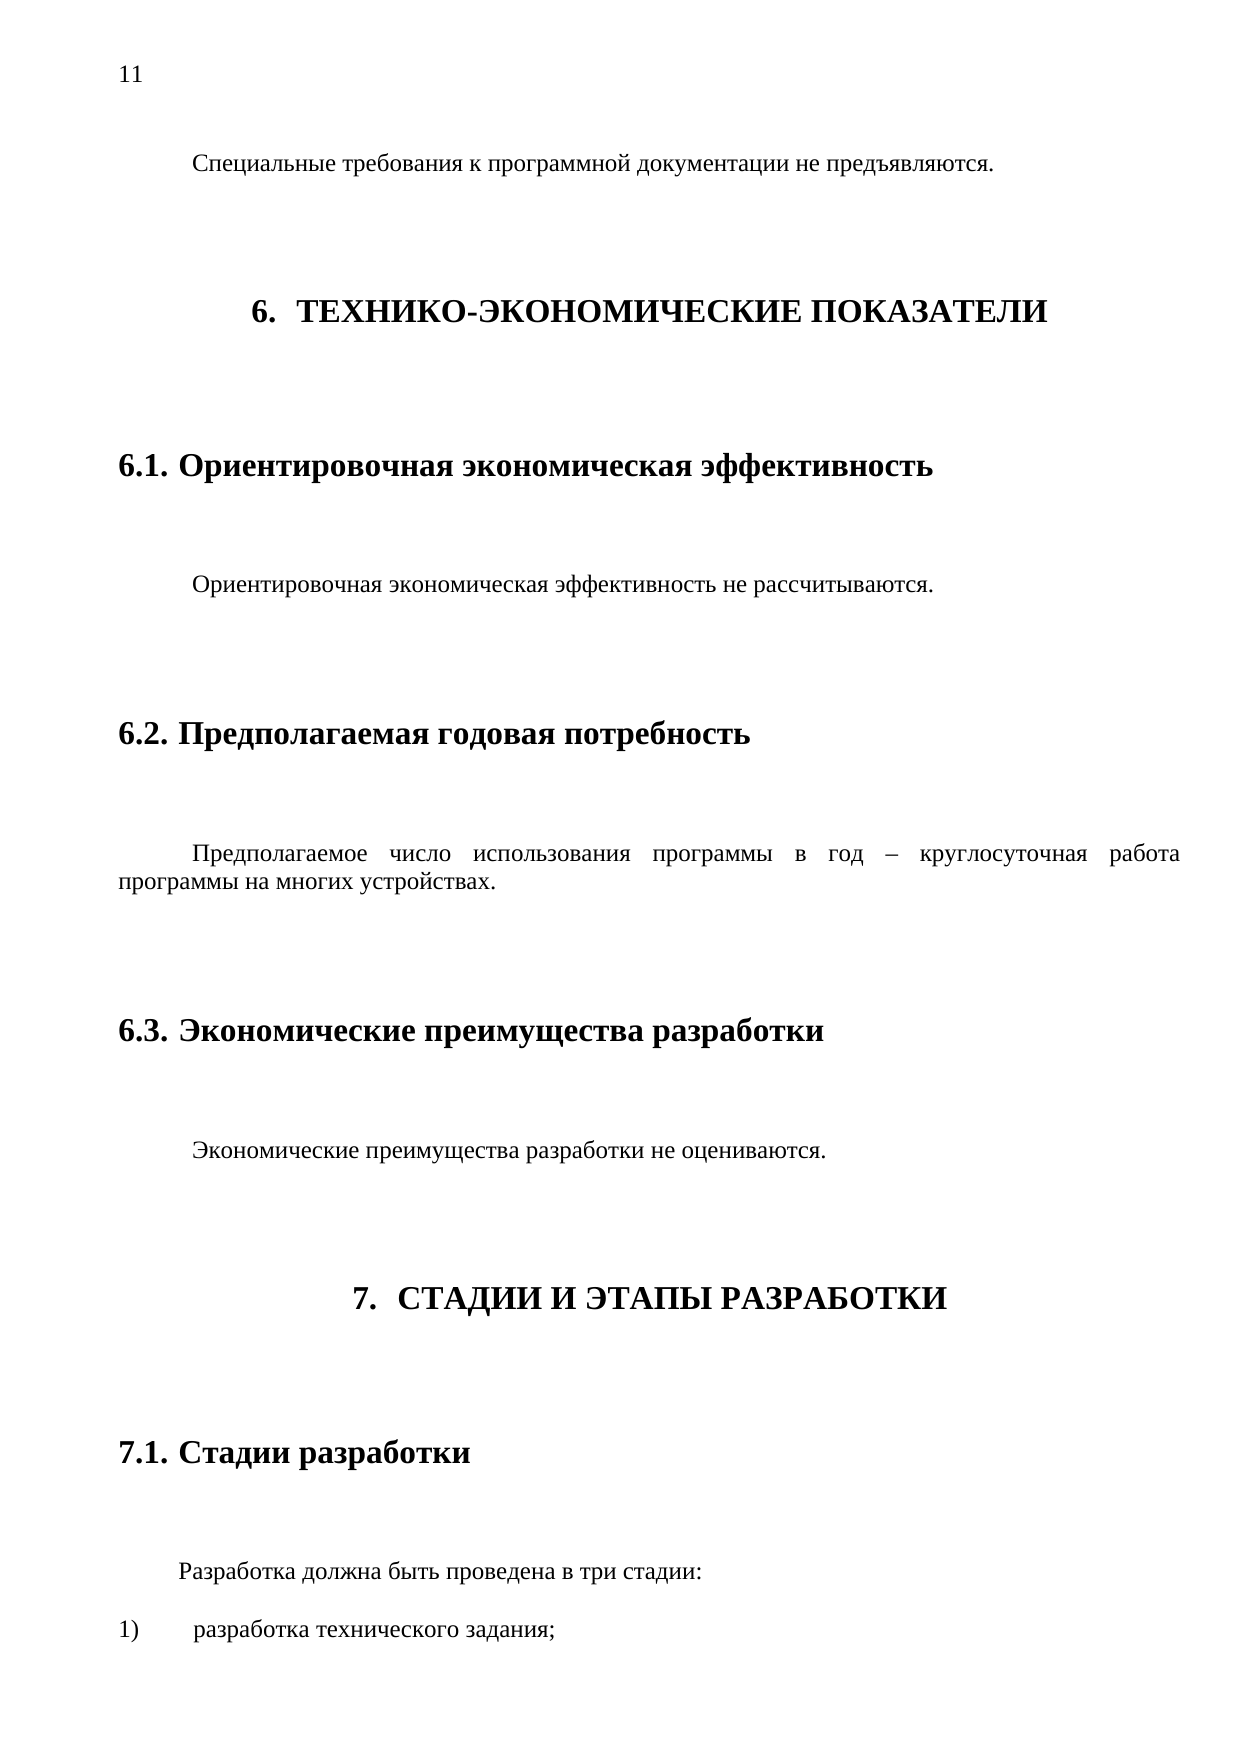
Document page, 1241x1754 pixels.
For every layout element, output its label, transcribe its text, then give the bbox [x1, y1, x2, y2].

text Разработка должна быть проведена в три стадии: [118, 1556, 1181, 1585]
text Специальные требования к программной документации не предъявляются. [192, 148, 1181, 176]
text Ориентировочная экономическая эффективность не рассчитываются. [178, 569, 1181, 598]
subtitle СТАДИИ И ЭТАПЫ РАЗРАБОТКИ [118, 1278, 1181, 1317]
subtitle Стадии разработки [118, 1432, 1181, 1470]
text Экономические преимущества разработки не оцениваются. [192, 1135, 1181, 1163]
subtitle Ориентировочная экономическая эффективность [118, 445, 1181, 483]
subtitle Экономические преимущества разработки [118, 1010, 1181, 1048]
subtitle ТЕХНИКО-ЭКОНОМИЧЕСКИЕ ПОКАЗАТЕЛИ [118, 291, 1181, 330]
subtitle Предполагаемая годовая потребность [118, 713, 1181, 751]
text Предполагаемое число использования программы в год – круглосуточная работа программы на многих устройствах. [118, 838, 1181, 895]
text 1) разработка технического задания; [118, 1614, 1181, 1643]
